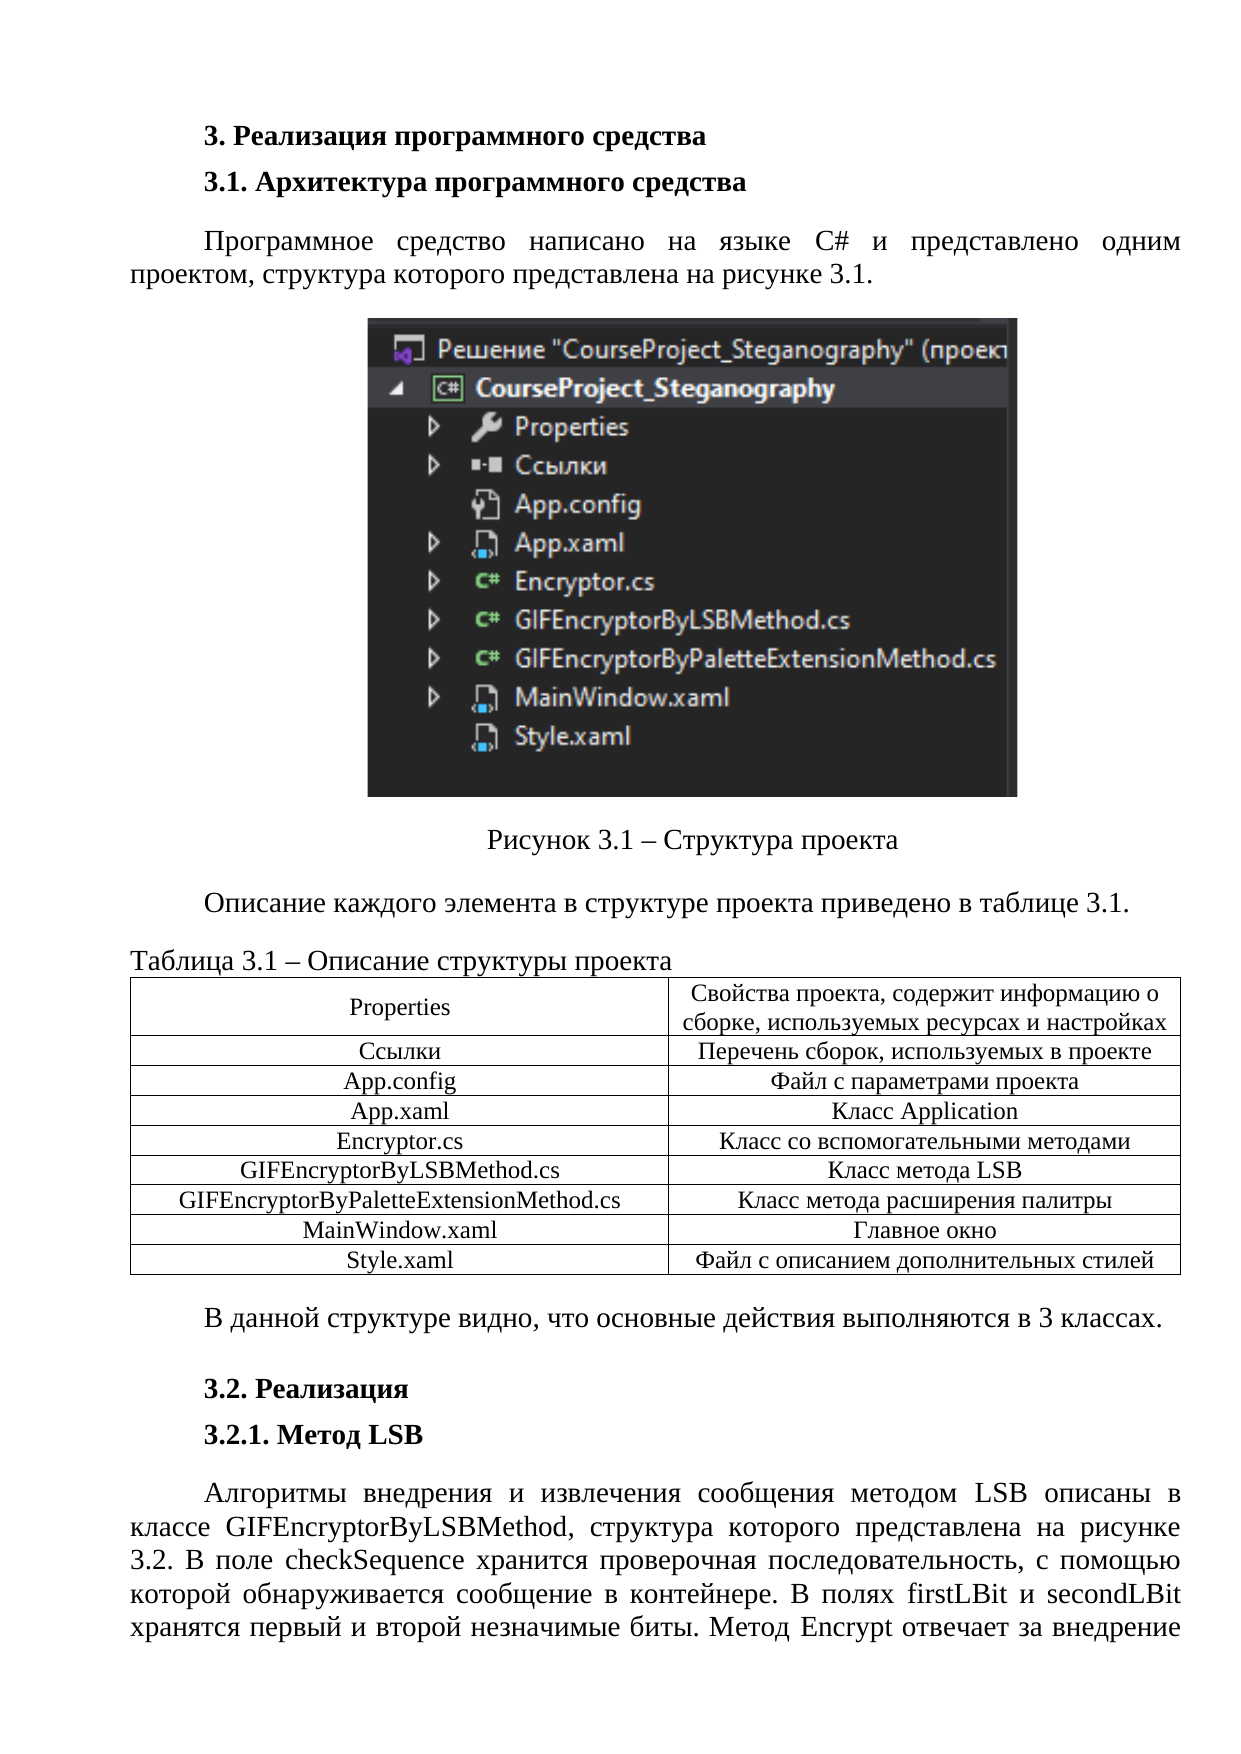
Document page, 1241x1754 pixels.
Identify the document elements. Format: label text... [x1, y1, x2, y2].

table_cell Style.xaml [131, 1245, 668, 1274]
text В данной структуре видно, что основные действия выполняются в 3 классах. [130, 1300, 1181, 1333]
table_cell App.xaml [131, 1096, 668, 1125]
table_cell Файл с параметрами проекта [669, 1066, 1180, 1095]
subtitle Метод LSB [130, 1417, 1181, 1450]
table_cell MainWindow.xaml [131, 1215, 668, 1244]
table_cell Класс со вспомогательными методами [669, 1126, 1180, 1154]
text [130, 1475, 1181, 1643]
table_cell Класс Application [669, 1096, 1180, 1125]
text Программное средство написано на языке C# и представлено одним проектом, структура которого представлена на рисунке 3.1. [130, 223, 1181, 290]
table_header Свойства проекта, содержит информацию о сборке, используемых ресурсах и настройках [669, 978, 1180, 1035]
subtitle Реализация [204, 1371, 1181, 1404]
table_cell App.config [131, 1066, 668, 1095]
text Описание каждого элемента в структуре проекта приведено в таблице 3.1. [130, 885, 1181, 918]
table_cell Класс метода LSB [669, 1156, 1180, 1184]
text Таблица 3.1 – Описание структуры проекта [130, 943, 1181, 977]
table_header Properties [131, 978, 668, 1035]
subtitle Архитектура программного средства [204, 164, 1181, 198]
table_cell Ссылки [131, 1036, 668, 1065]
table_cell Главное окно [669, 1215, 1180, 1244]
table_cell Класс метода расширения палитры [669, 1185, 1180, 1214]
text Рисунок 3.1 – Структура проекта [130, 822, 1181, 856]
table_cell GIFEncryptorByLSBMethod.cs [131, 1156, 668, 1184]
table_cell Encryptor.cs [131, 1126, 668, 1154]
table_cell GIFEncryptorByPaletteExtensionMethod.cs [131, 1185, 668, 1214]
subtitle Реализация программного средства [130, 118, 1181, 152]
table_cell Файл с описанием дополнительных стилей [669, 1245, 1180, 1274]
table_cell Перечень сборок, используемых в проекте [669, 1036, 1180, 1065]
picture [367, 318, 1018, 797]
